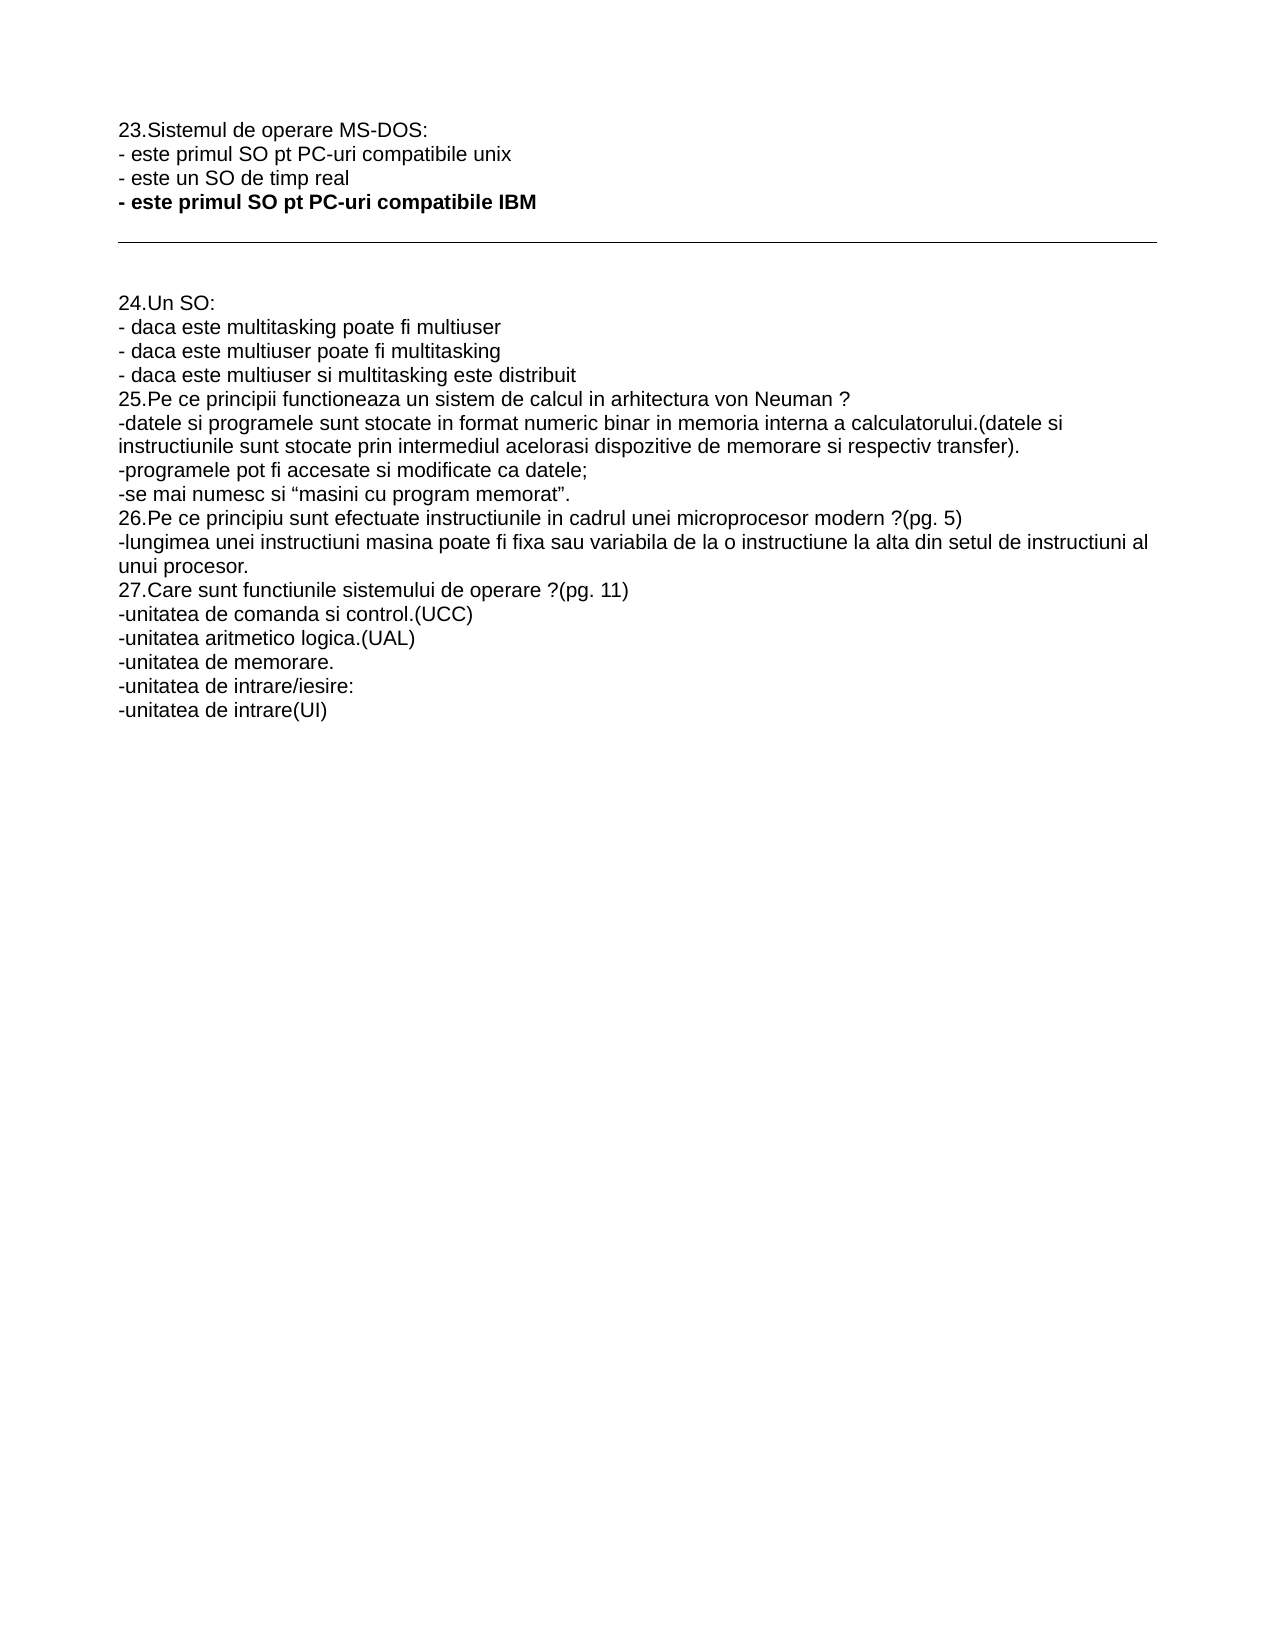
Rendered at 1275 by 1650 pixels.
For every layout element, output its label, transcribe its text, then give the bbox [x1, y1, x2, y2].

text 27.Care sunt functiunile sistemului de operare ?(pg. 11) [118, 578, 1157, 602]
text 24.Un SO: [118, 291, 1157, 314]
text - daca este multiuser poate fi multitasking [118, 338, 1157, 362]
text - este primul SO pt PC-uri compatibile unix [118, 142, 1157, 166]
text -unitatea de comanda si control.(UCC) [118, 602, 1157, 626]
text - daca este multiuser si multitasking este distribuit [118, 362, 1157, 386]
text -unitatea de intrare/iesire: [118, 674, 1157, 698]
text - daca este multitasking poate fi multiuser [118, 314, 1157, 338]
text -unitatea de memorare. [118, 650, 1157, 674]
text - este un SO de timp real [118, 166, 1157, 190]
text -programele pot fi accesate si modificate ca datele; [118, 458, 1157, 482]
text -lungimea unei instructiuni masina poate fi fixa sau variabila de la o instructiune la alta din setul de instructiuni al unui procesor. [118, 530, 1157, 578]
text -unitatea de intrare(UI) [118, 698, 1157, 722]
text 25.Pe ce principii functioneaza un sistem de calcul in arhitectura von Neuman ? [118, 386, 1157, 410]
text - este primul SO pt PC-uri compatibile IBM [118, 190, 1157, 214]
text -unitatea aritmetico logica.(UAL) [118, 626, 1157, 650]
text 26.Pe ce principiu sunt efectuate instructiunile in cadrul unei microprocesor modern ?(pg. 5) [118, 506, 1157, 530]
text -se mai numesc si “masini cu program memorat”. [118, 482, 1157, 506]
text -datele si programele sunt stocate in format numeric binar in memoria interna a calculatorului.(datele si instructiunile sunt stocate prin intermediul acelorasi dispozitive de memorare si respectiv transfer). [118, 410, 1157, 458]
text 23.Sistemul de operare MS-DOS: [118, 118, 1157, 142]
